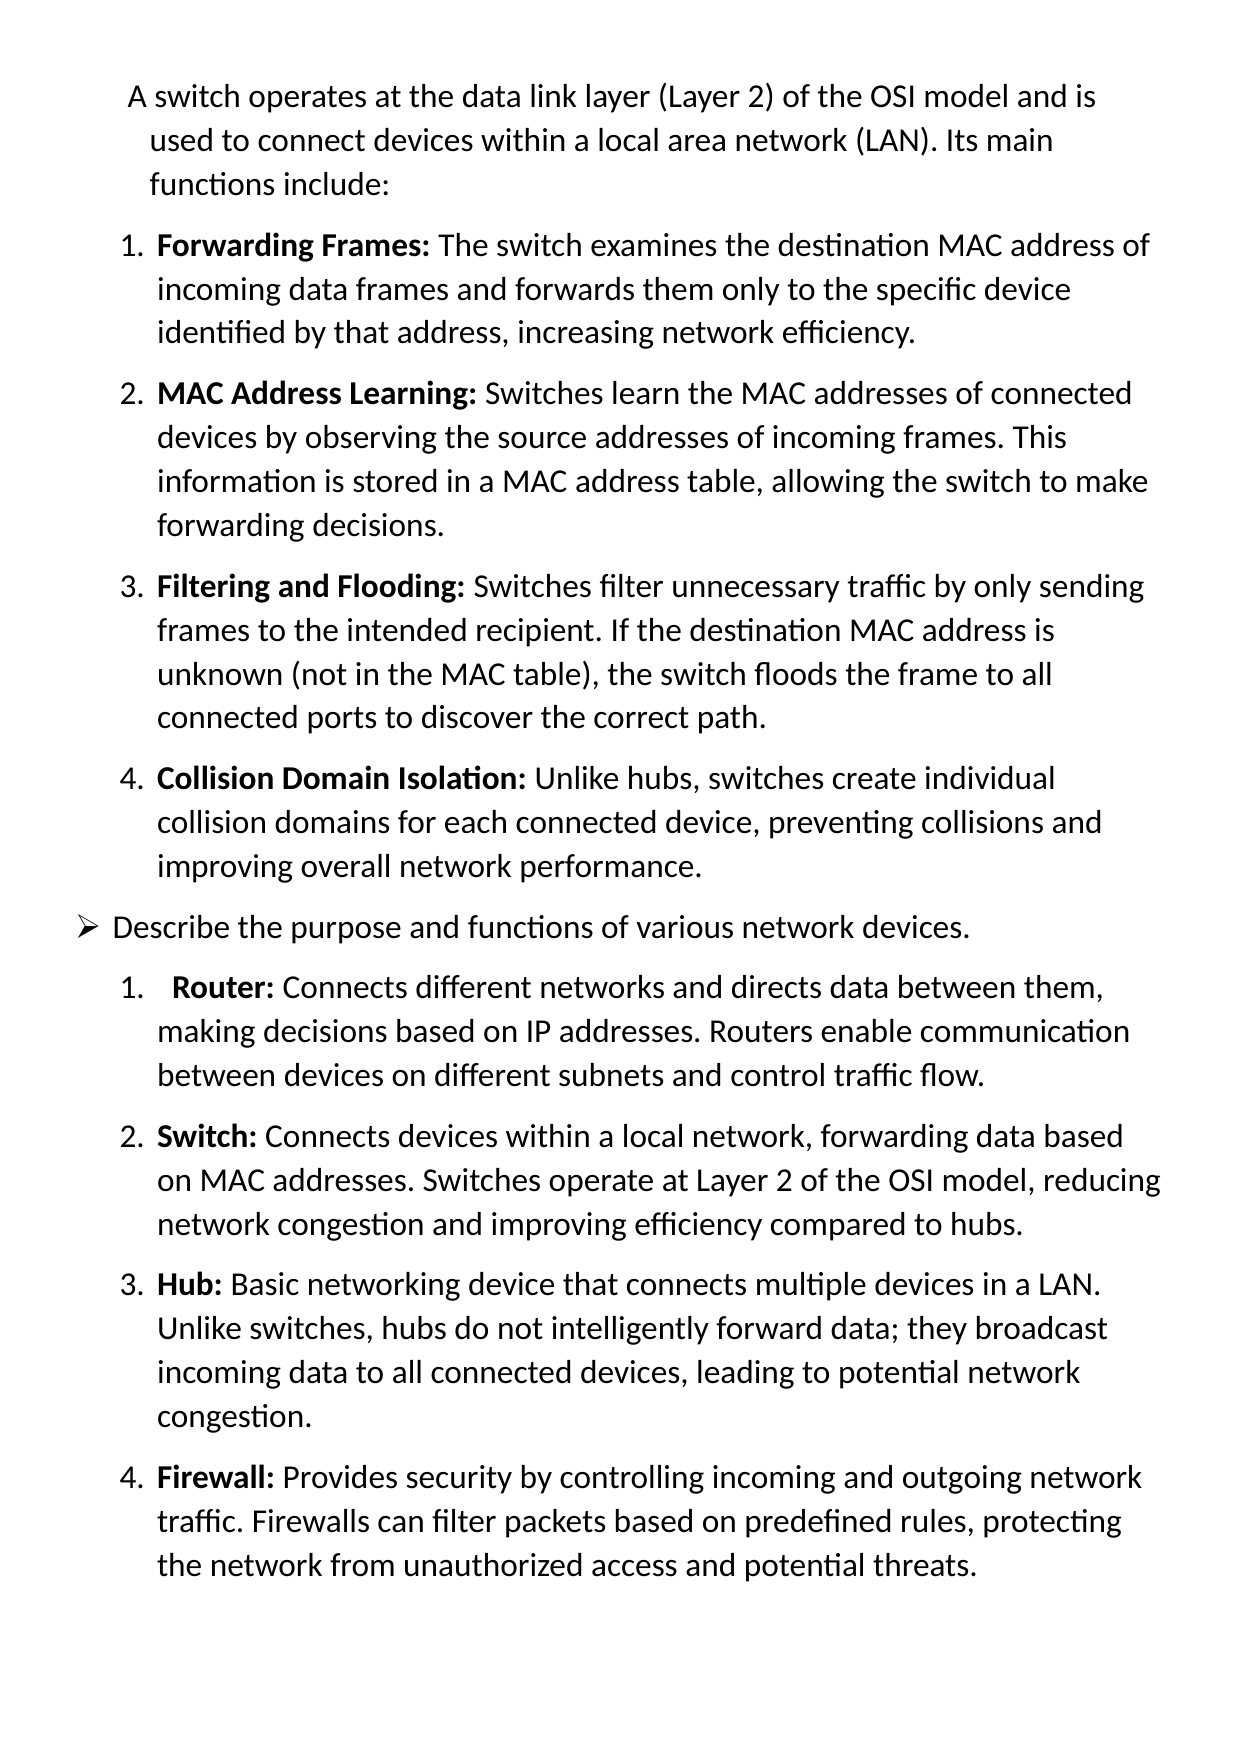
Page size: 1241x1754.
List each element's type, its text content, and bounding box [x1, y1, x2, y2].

list Describe the purpose and functions of various network devices. [75, 906, 1165, 946]
list Firewall: Provides security by controlling incoming and outgoing network traffic. Firewalls can filter packets based on predefined rules, protecting the network from unauthorized access and potential threats. [119, 1456, 1165, 1584]
list Filtering and Flooding: Switches filter unnecessary traffic by only sending frames to the intended recipient. If the destination MAC address is unknown (not in the MAC table), the switch floods the frame to all connected ports to discover the correct path. [119, 564, 1165, 737]
text A switch operates at the data link layer (Layer 2) of the OSI model and is used to connect devices within a local area network (LAN). Its main functions include: [112, 75, 1165, 204]
list Router: Connects different networks and directs data between them, making decisions based on IP addresses. Routers enable communication between devices on different subnets and control traffic flow. [119, 966, 1165, 1095]
list Collision Domain Isolation: Unlike hubs, switches create individual collision domains for each connected device, preventing collisions and improving overall network performance. [119, 757, 1165, 886]
list Forwarding Frames: The switch examines the destination MAC address of incoming data frames and forwards them only to the specific device identified by that address, increasing network efficiency. [119, 223, 1165, 352]
list MAC Address Learning: Switches learn the MAC addresses of connected devices by observing the source addresses of incoming frames. This information is stored in a MAC address table, allowing the switch to make forwarding decisions. [119, 372, 1165, 545]
list Hub: Basic networking device that connects multiple devices in a LAN. Unlike switches, hubs do not intelligently forward data; they broadcast incoming data to all connected devices, leading to potential network congestion. [119, 1263, 1165, 1436]
list Switch: Connects devices within a local network, forwarding data based on MAC addresses. Switches operate at Layer 2 of the OSI model, reducing network congestion and improving efficiency compared to hubs. [119, 1115, 1165, 1243]
